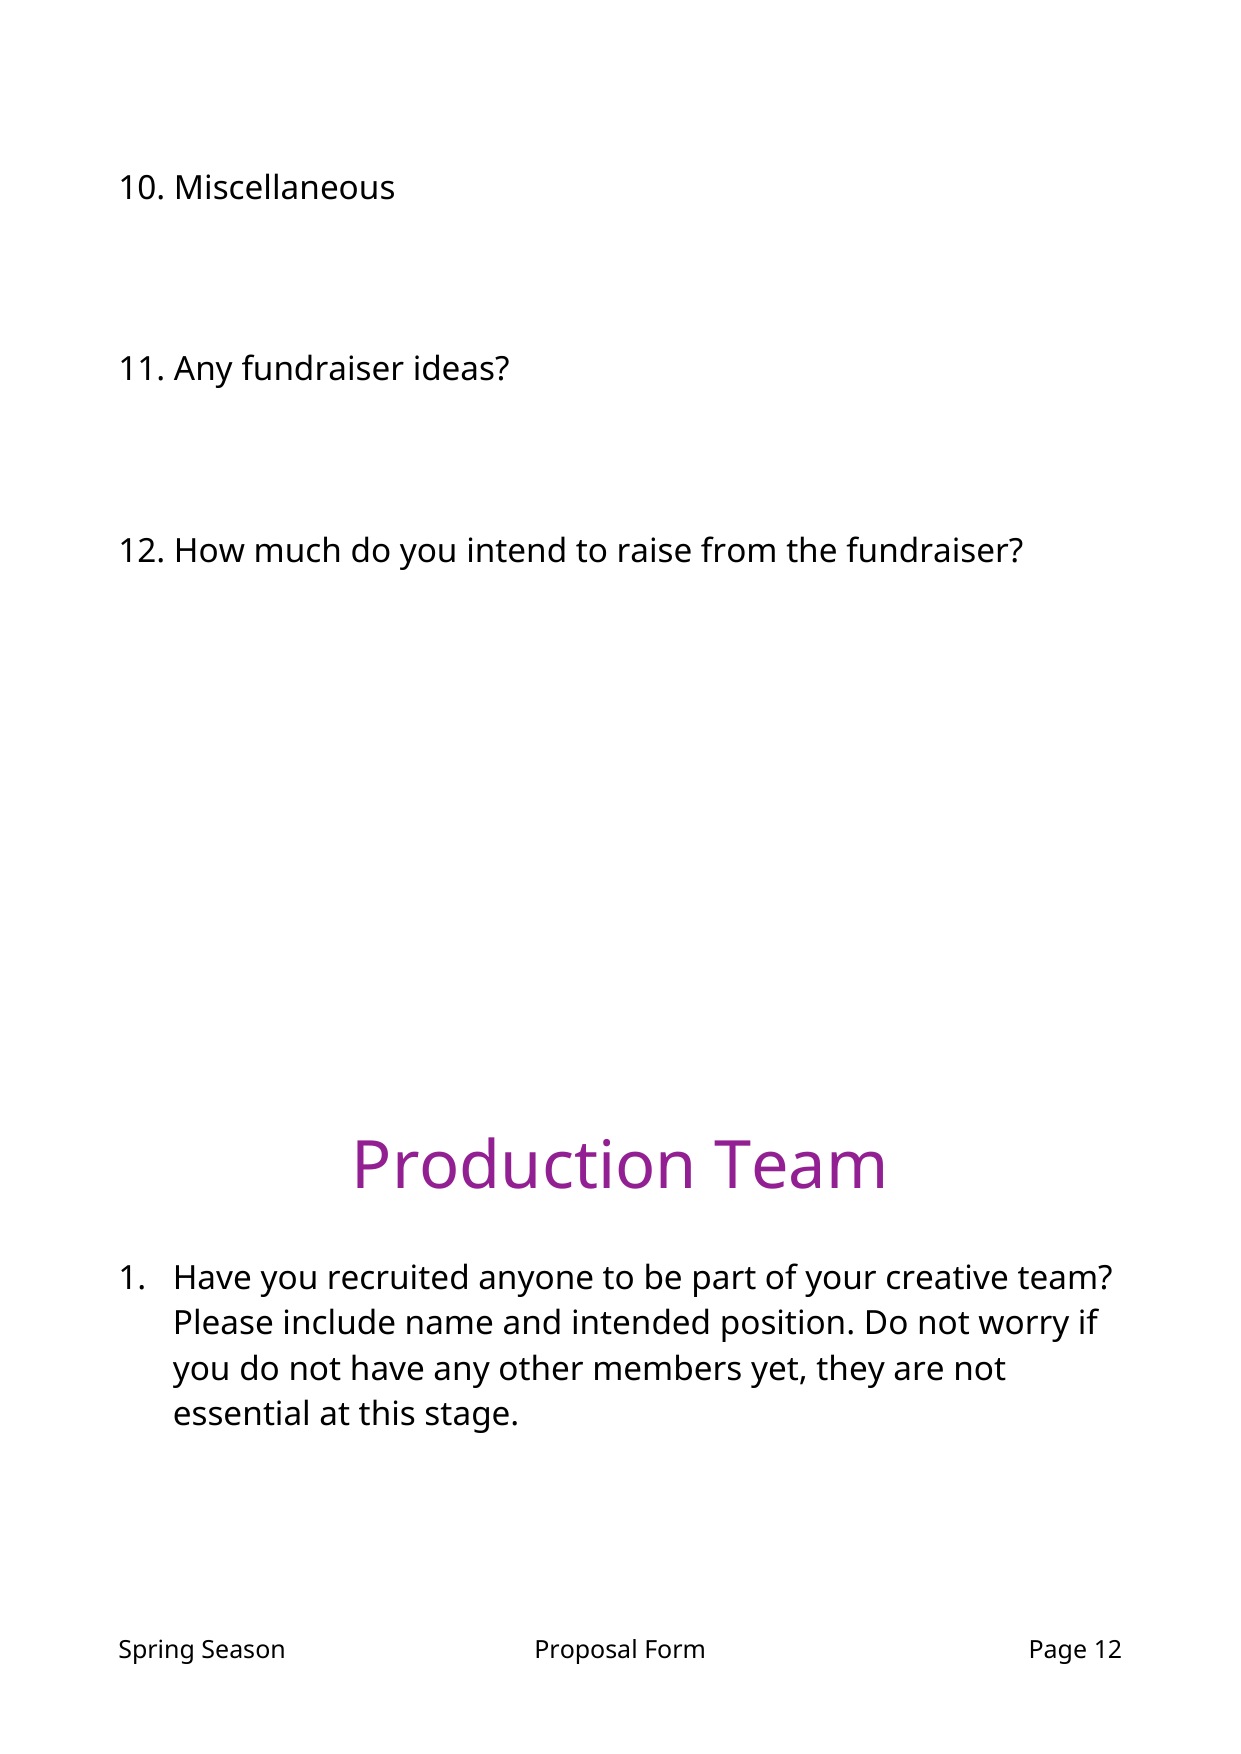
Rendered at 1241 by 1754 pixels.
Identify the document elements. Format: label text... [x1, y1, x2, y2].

title Production Team [118, 1117, 1122, 1208]
text 12. How much do you intend to raise from the fundraiser? [118, 527, 1122, 572]
text 10. Miscellaneous [118, 163, 1122, 209]
list Have you recruited anyone to be part of your creative team? Please include name and intended position. Do not worry if you do not have any other members yet, they are not essential at this stage. [118, 1253, 1122, 1435]
text 11. Any fundraiser ideas? [118, 345, 1122, 391]
